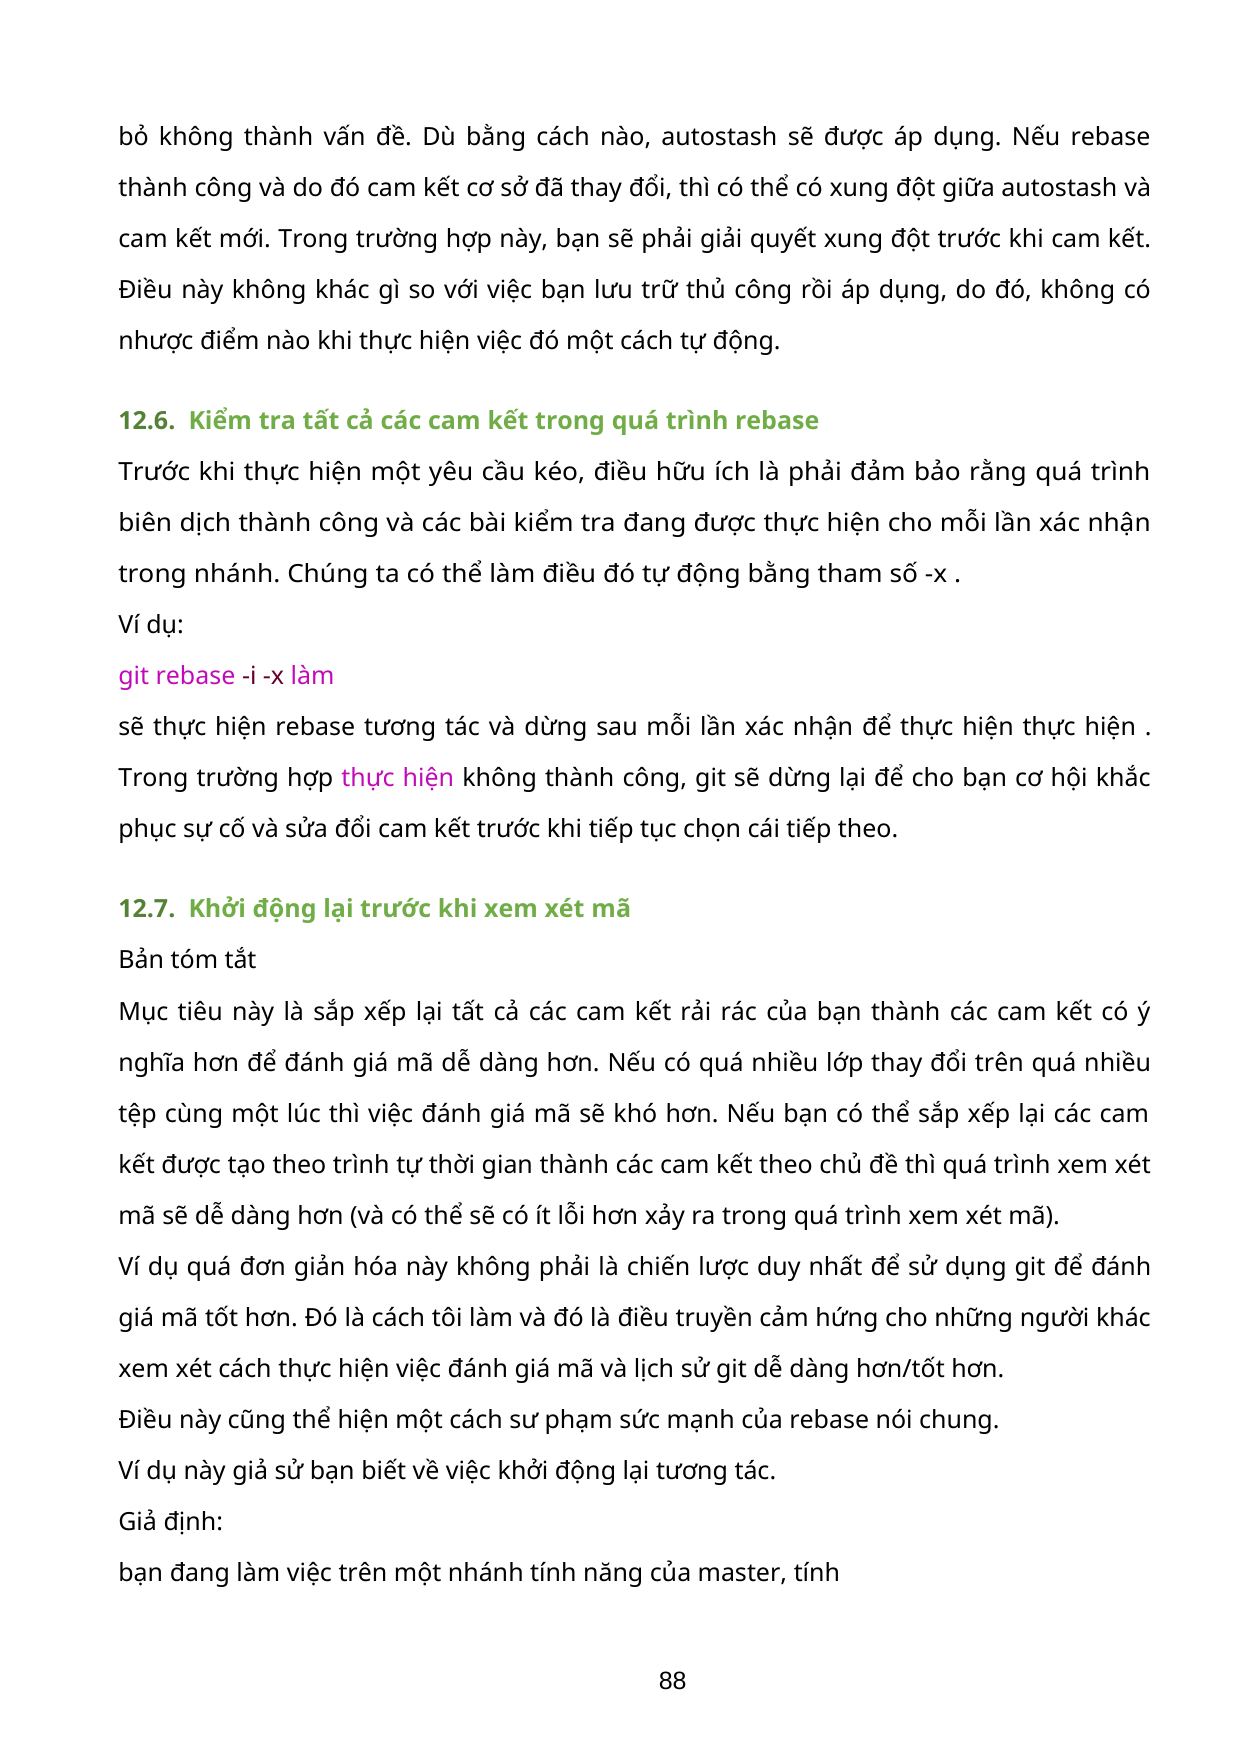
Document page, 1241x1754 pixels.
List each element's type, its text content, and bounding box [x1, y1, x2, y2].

text Ví dụ: [118, 607, 1152, 641]
text git rebase -i -x làm [118, 658, 1152, 692]
text bỏ không thành vấn đề. Dù bằng cách nào, autostash sẽ được áp dụng. Nếu rebase thành công và do đó cam kết cơ sở đã thay đổi, thì có thể có xung đột giữa autostash và cam kết mới. Trong trường hợp này, bạn sẽ phải giải quyết xung đột trước khi cam kết. Điều này không khác gì so với việc bạn lưu trữ thủ công rồi áp dụng, do đó, không có nhược điểm nào khi thực hiện việc đó một cách tự động. [118, 118, 1152, 356]
subtitle Khởi động lại trước khi xem xét mã [118, 891, 1152, 925]
text Ví dụ này giả sử bạn biết về việc khởi động lại tương tác. [118, 1452, 1152, 1487]
text Bản tóm tắt [118, 942, 1152, 976]
text Mục tiêu này là sắp xếp lại tất cả các cam kết rải rác của bạn thành các cam kết có ý nghĩa hơn để đánh giá mã dễ dàng hơn. Nếu có quá nhiều lớp thay đổi trên quá nhiều tệp cùng một lúc thì việc đánh giá mã sẽ khó hơn. Nếu bạn có thể sắp xếp lại các cam kết được tạo theo trình tự thời gian thành các cam kết theo chủ đề thì quá trình xem xét mã sẽ dễ dàng hơn (và có thể sẽ có ít lỗi hơn xảy ra trong quá trình xem xét mã). [118, 993, 1152, 1231]
text bạn đang làm việc trên một nhánh tính năng của master, tính [118, 1554, 1152, 1589]
text Giả định: [118, 1503, 1152, 1538]
text Ví dụ quá đơn giản hóa này không phải là chiến lược duy nhất để sử dụng git để đánh giá mã tốt hơn. Đó là cách tôi làm và đó là điều truyền cảm hứng cho những người khác xem xét cách thực hiện việc đánh giá mã và lịch sử git dễ dàng hơn/tốt hơn. [118, 1248, 1152, 1384]
text Điều này cũng thể hiện một cách sư phạm sức mạnh của rebase nói chung. [118, 1401, 1152, 1436]
text Trước khi thực hiện một yêu cầu kéo, điều hữu ích là phải đảm bảo rằng quá trình biên dịch thành công và các bài kiểm tra đang được thực hiện cho mỗi lần xác nhận trong nhánh. Chúng ta có thể làm điều đó tự động bằng tham số -x . [118, 453, 1152, 590]
subtitle Kiểm tra tất cả các cam kết trong quá trình rebase [118, 402, 1152, 437]
text sẽ thực hiện rebase tương tác và dừng sau mỗi lần xác nhận để thực hiện thực hiện . Trong trường hợp thực hiện không thành công, git sẽ dừng lại để cho bạn cơ hội khắc phục sự cố và sửa đổi cam kết trước khi tiếp tục chọn cái tiếp theo. [118, 709, 1152, 845]
